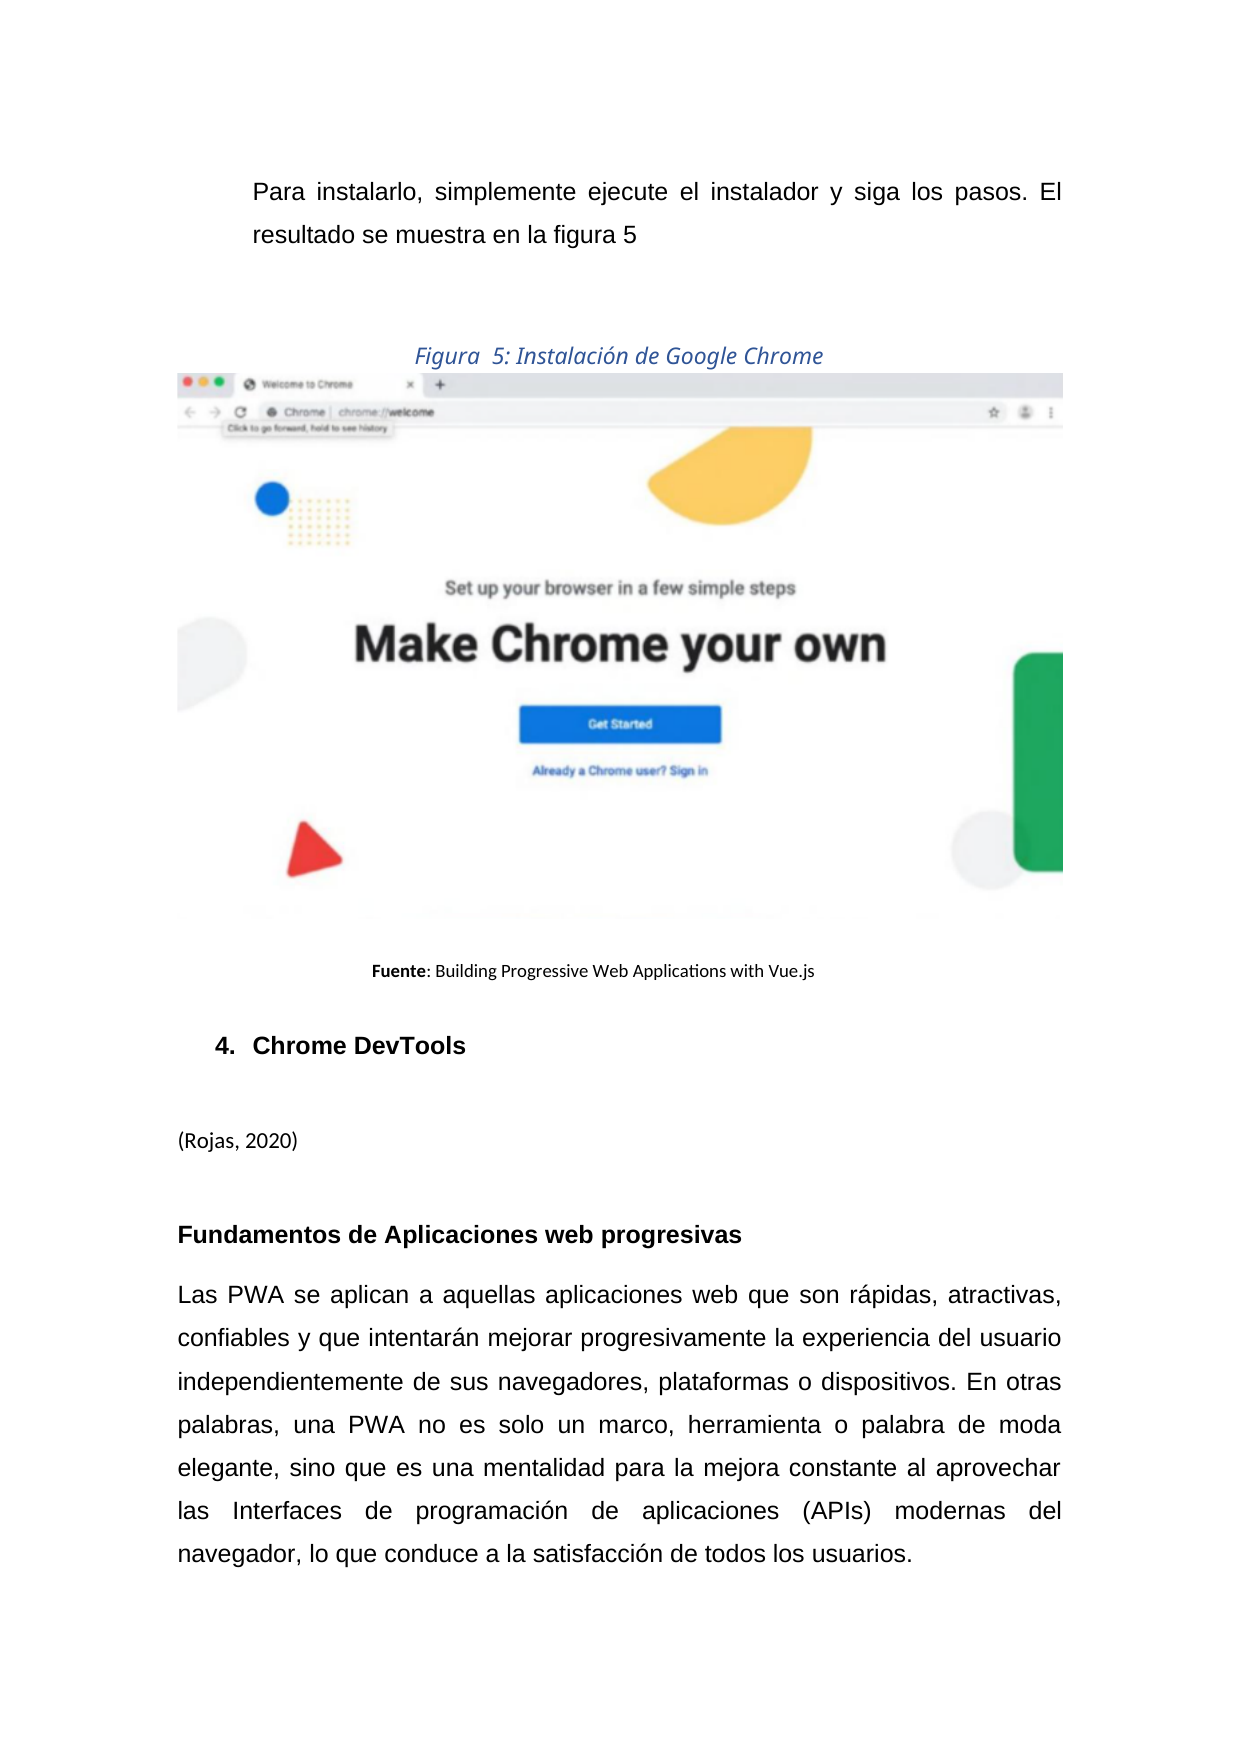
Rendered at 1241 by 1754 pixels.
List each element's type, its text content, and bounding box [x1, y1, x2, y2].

text Las PWA se aplican a aquellas aplicaciones web que son rápidas, atractivas, confiables y que intentarán mejorar progresivamente la experiencia del usuario independientemente de sus navegadores, plataformas o dispositivos. En otras palabras, una PWA no es solo un marco, herramienta o palabra de moda elegante, sino que es una mentalidad para la mejora constante al aprovechar las Interfaces de programación de aplicaciones (APIs) modernas del navegador, lo que conduce a la satisfacción de todos los usuarios. [177, 1280, 1063, 1568]
list Para instalarlo, simplemente ejecute el instalador y siga los pasos. El resultado se muestra en la figura 5 [252, 177, 1063, 249]
picture [177, 373, 1063, 919]
list Chrome DevTools [215, 1031, 1063, 1060]
text Fundamentos de Aplicaciones web progresivas [177, 1221, 1063, 1249]
